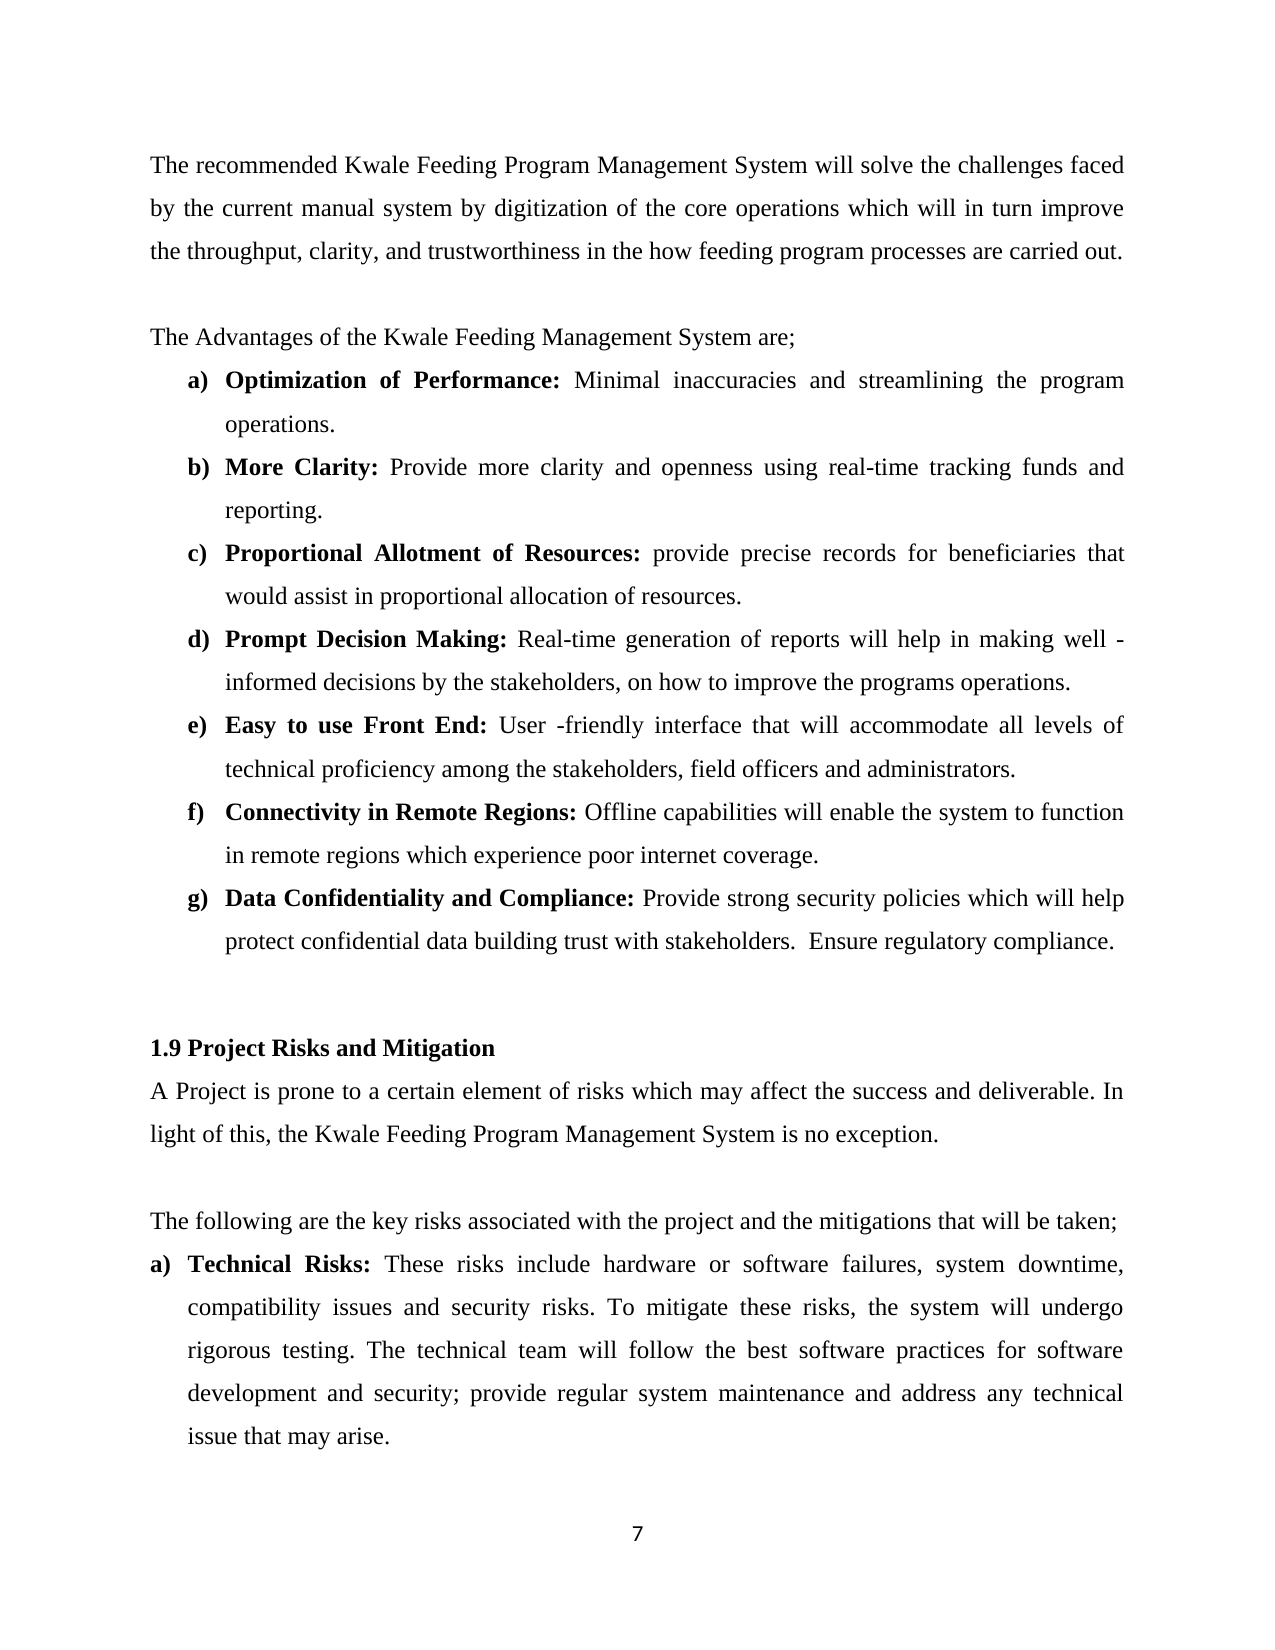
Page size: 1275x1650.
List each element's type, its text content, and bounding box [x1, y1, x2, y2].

text The recommended Kwale Feeding Program Management System will solve the challenges faced by the current manual system by digitization of the core operations which will in turn improve the throughput, clarity, and trustworthiness in the how feeding program processes are carried out. [150, 150, 1125, 265]
subtitle 1.9 Project Risks and Mitigation [150, 1033, 1125, 1062]
list Data Confidentiality and Compliance: Provide strong security policies which will help protect confidential data building trust with stakeholders. Ensure regulatory compliance. [187, 883, 1125, 955]
list Proportional Allotment of Resources: provide precise records for beneficiaries that would assist in proportional allocation of resources. [187, 538, 1125, 610]
list Connectivity in Remote Regions: Offline capabilities will enable the system to function in remote regions which experience poor internet coverage. [187, 797, 1125, 869]
text The following are the key risks associated with the project and the mitigations that will be taken; [150, 1206, 1125, 1234]
list More Clarity: Provide more clarity and openness using real-time tracking funds and reporting. [187, 452, 1125, 524]
list Technical Risks: These risks include hardware or software failures, system downtime, compatibility issues and security risks. To mitigate these risks, the system will undergo rigorous testing. The technical team will follow the best software practices for software development and security; provide regular system maintenance and address any technical issue that may arise. [150, 1249, 1125, 1450]
text The Advantages of the Kwale Feeding Management System are; [150, 322, 1125, 351]
list Optimization of Performance: Minimal inaccuracies and streamlining the program operations. [187, 366, 1125, 437]
list Easy to use Front End: User -friendly interface that will accommodate all levels of technical proficiency among the stakeholders, field officers and administrators. [187, 711, 1125, 782]
list Prompt Decision Making: Real-time generation of reports will help in making well -informed decisions by the stakeholders, on how to improve the programs operations. [187, 624, 1125, 696]
text A Project is prone to a certain element of risks which may affect the success and deliverable. In light of this, the Kwale Feeding Program Management System is no exception. [150, 1076, 1125, 1148]
